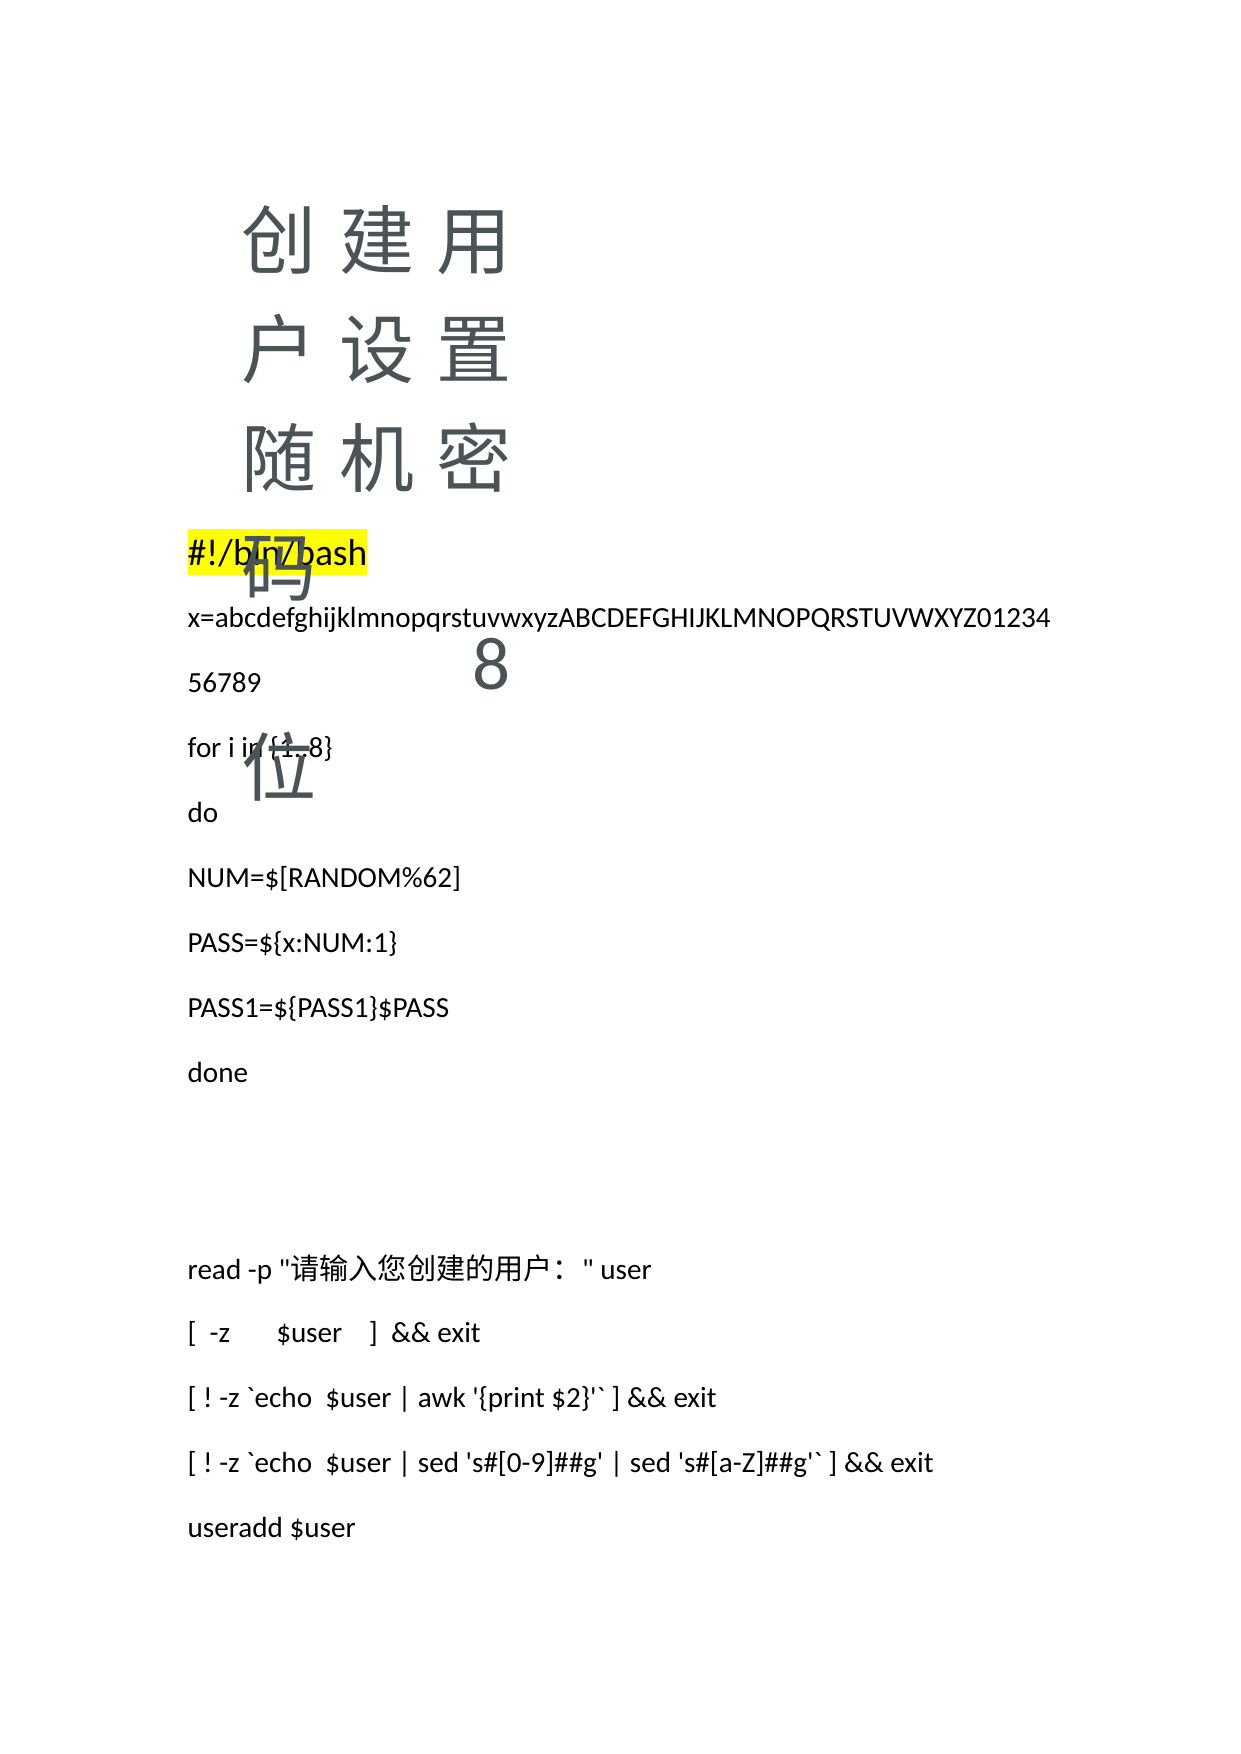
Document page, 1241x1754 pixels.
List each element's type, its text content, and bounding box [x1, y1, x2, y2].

text x=abcdefghijklmnopqrstuvwxyzABCDEFGHIJKLMNOPQRSTUVWXYZ0123456789 [187, 584, 1053, 714]
text [ -z $user ] && exit [187, 1299, 1053, 1364]
text read -p "请输入您创建的用户：" user [187, 1234, 1053, 1299]
text done [187, 1039, 1053, 1104]
text NUM=$[RANDOM%62] [187, 844, 1053, 909]
text PASS1=${PASS1}$PASS [187, 974, 1053, 1039]
text [ ! -z `echo $user | awk '{print $2}'` ] && exit [187, 1364, 1053, 1429]
text for i in {1..8} [187, 714, 1053, 779]
text [ ! -z `echo $user | sed 's#[0-9]##g' | sed 's#[a-Z]##g'` ] && exit [187, 1429, 1053, 1494]
text #!/bin/bash [187, 519, 1053, 584]
text do [187, 779, 1053, 844]
text PASS=${x:NUM:1} [187, 909, 1053, 974]
text useradd $user [187, 1494, 1053, 1559]
